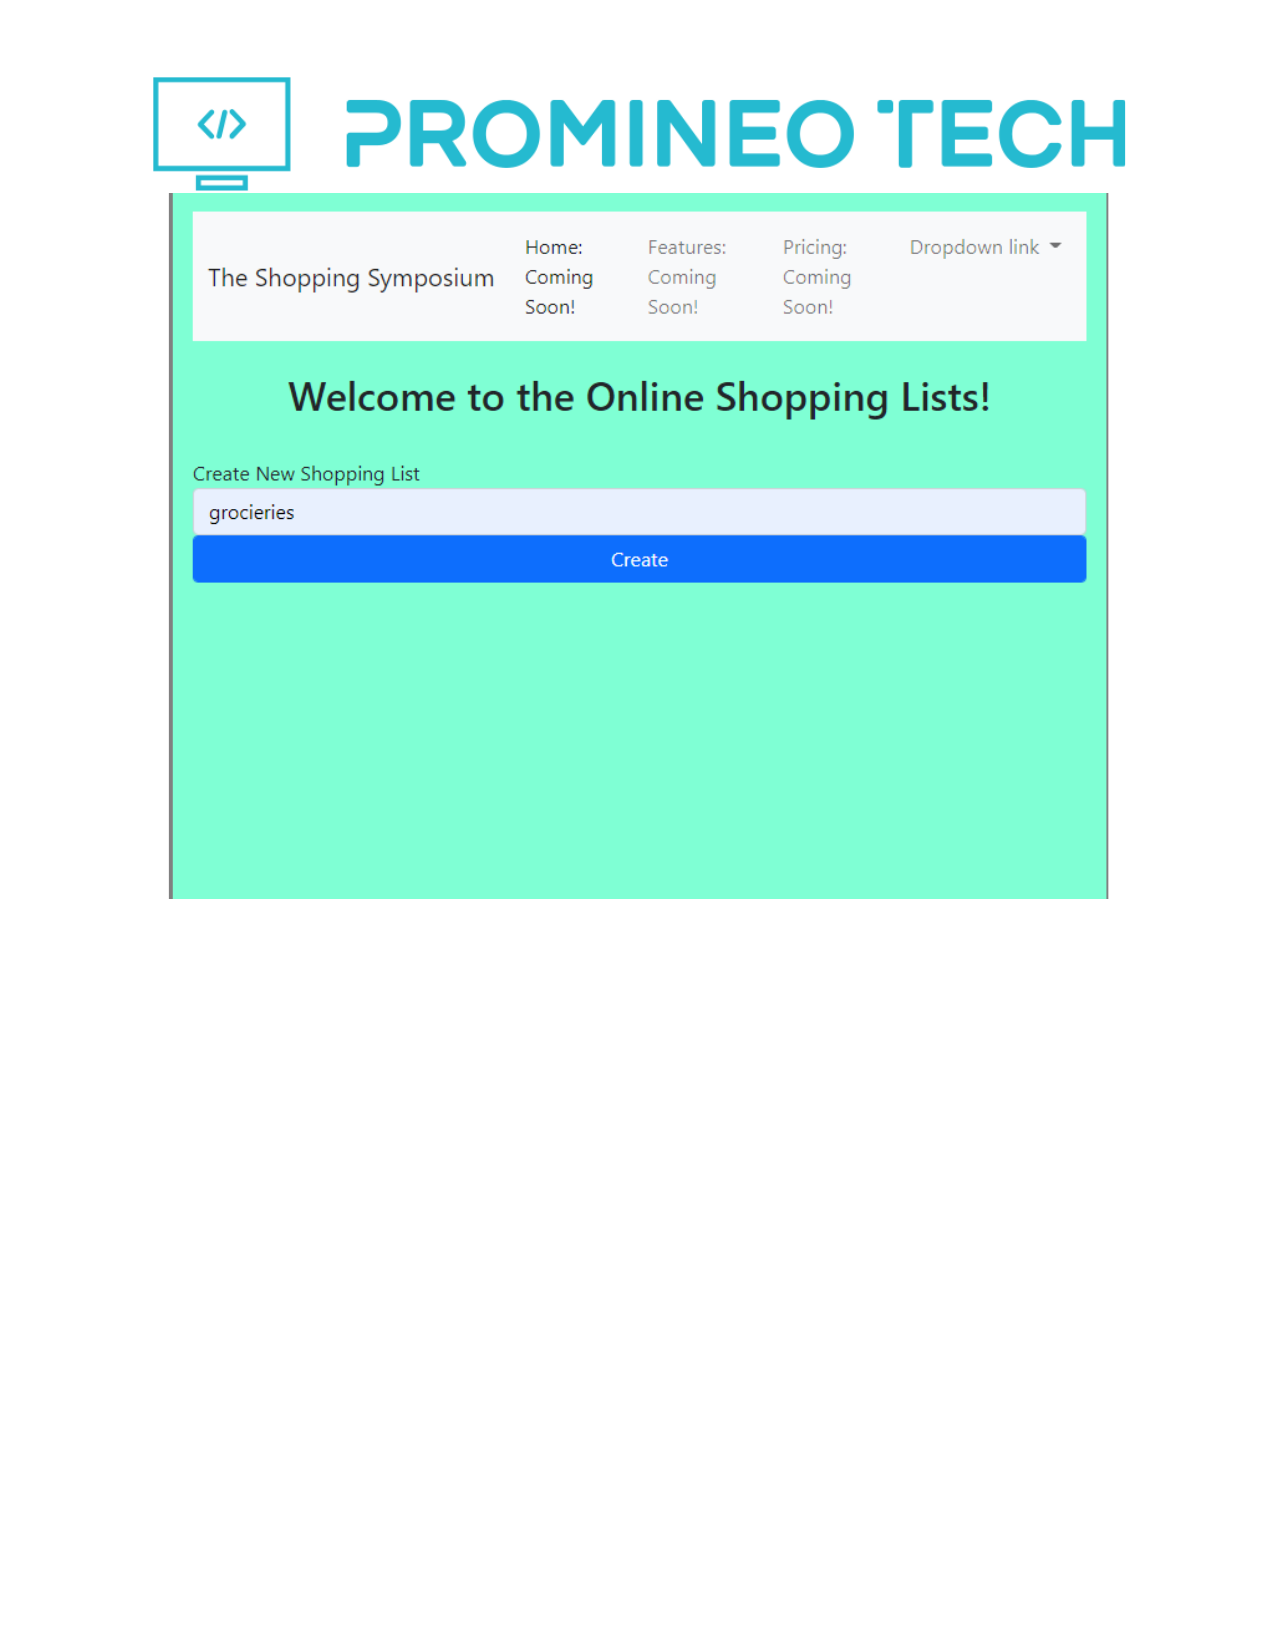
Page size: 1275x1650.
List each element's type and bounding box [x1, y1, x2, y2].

picture [150, 75, 1125, 194]
